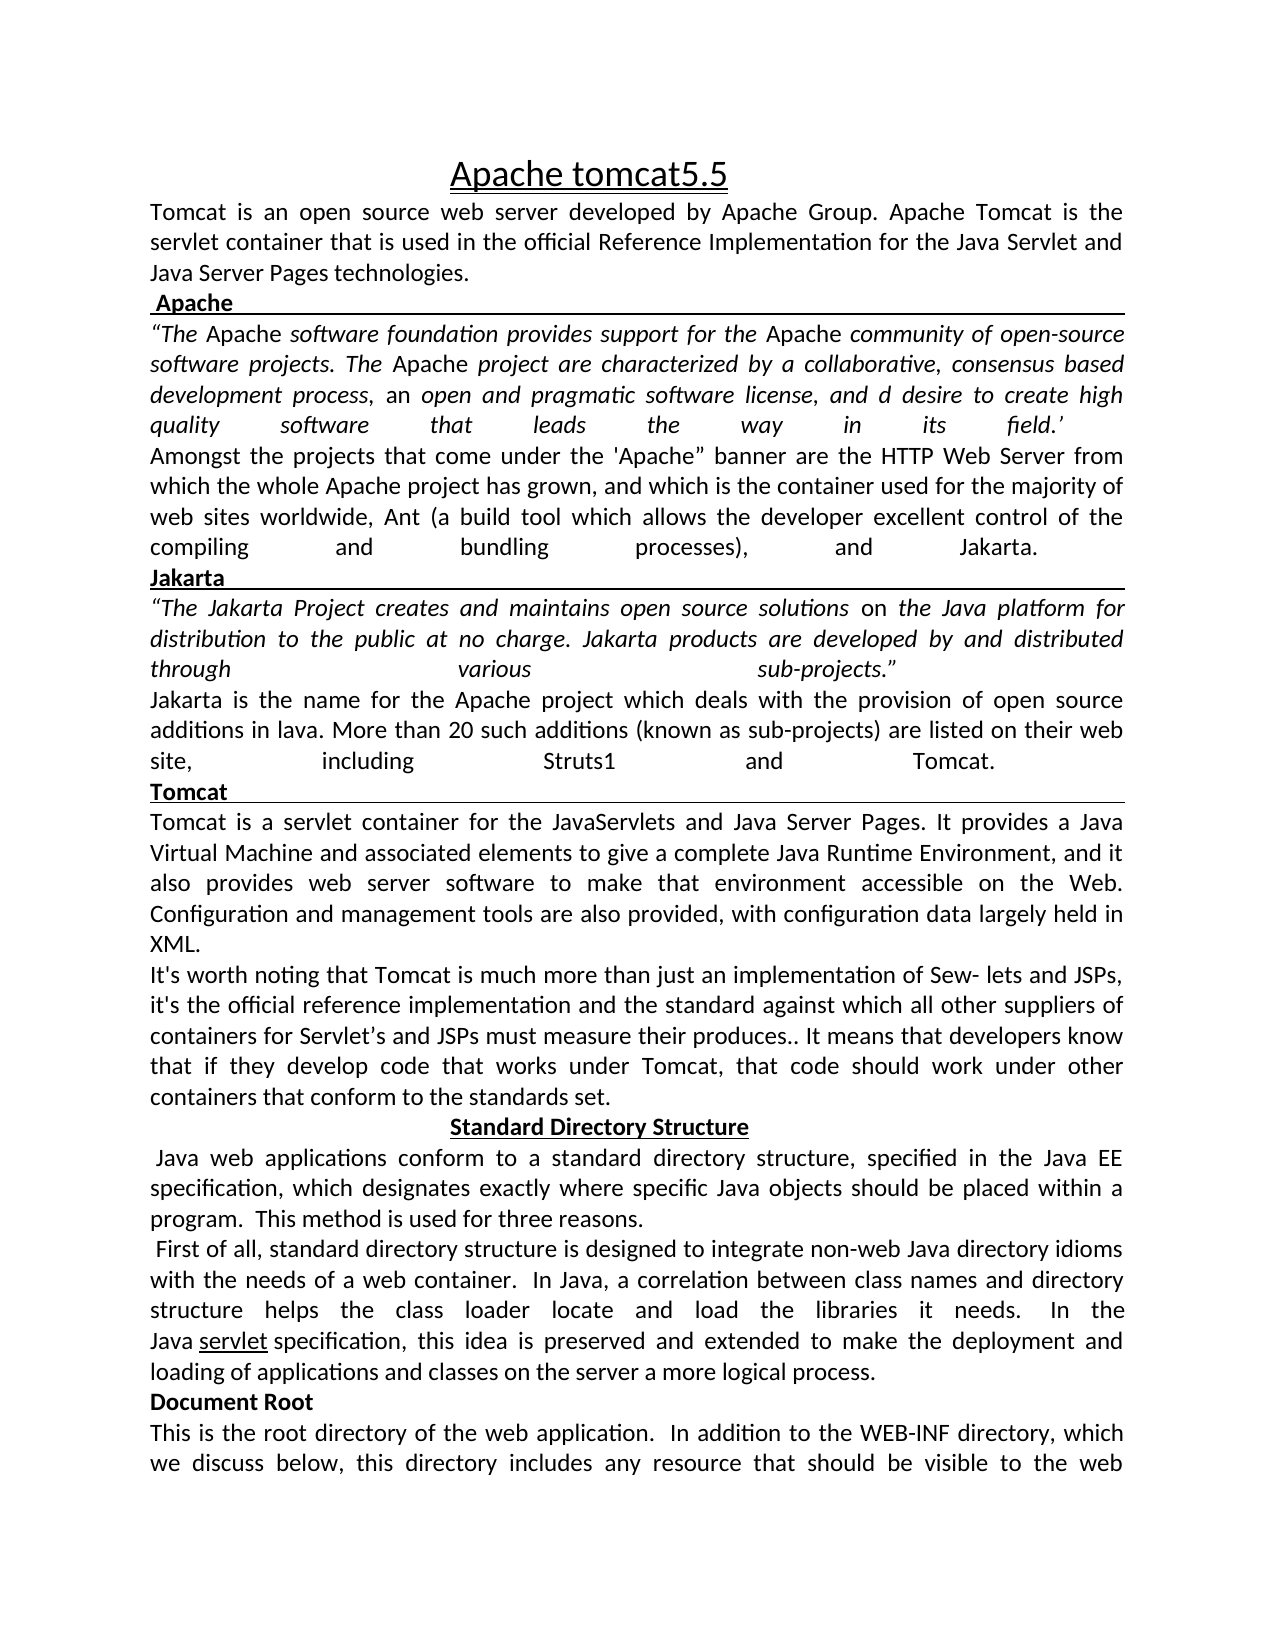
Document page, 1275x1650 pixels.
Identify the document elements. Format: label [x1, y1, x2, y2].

table_header [139, 150, 1136, 1478]
